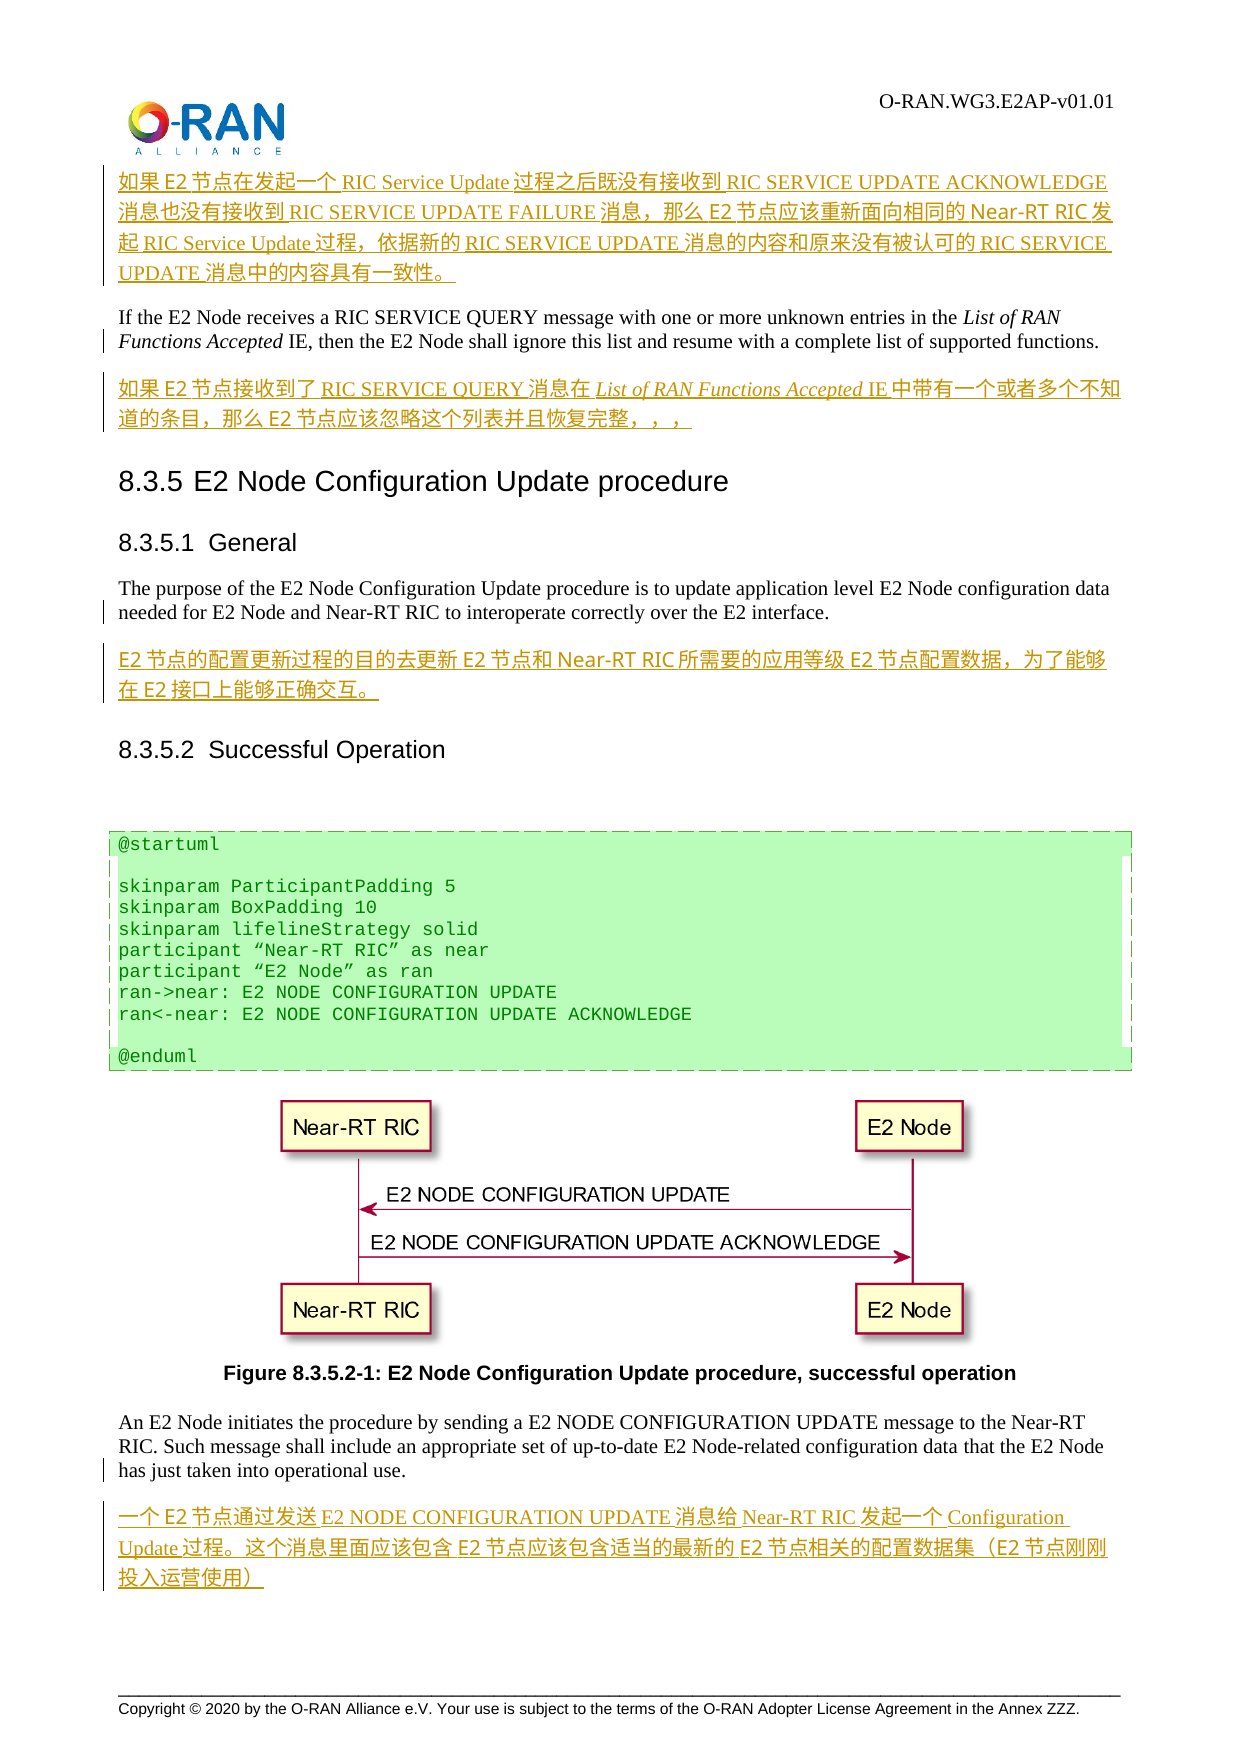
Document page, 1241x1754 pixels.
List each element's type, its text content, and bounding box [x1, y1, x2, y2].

text ran->near: E2 NODE CONFIGURATION UPDATE [118, 983, 1122, 1004]
text skinparam ParticipantPadding 5 [118, 877, 1122, 898]
text skinparam BoxPadding 10 [118, 898, 1122, 919]
text skinparam lifelineStrategy solid [118, 919, 1122, 941]
text An E2 Node initiates the procedure by sending a E2 NODE CONFIGURATION UPDATE message to the Near-RT RIC. Such message shall include an appropriate set of up-to-date E2 Node-related configuration data that the E2 Node has just taken into operational use. [118, 1410, 1122, 1482]
text ran<-near: E2 NODE CONFIGURATION UPDATE ACKNOWLEDGE [118, 1004, 1122, 1026]
text participant “Near-RT RIC” as near [118, 941, 1122, 962]
subtitle 8.3.5 E2 Node Configuration Update procedure [118, 464, 1122, 497]
subtitle 8.3.5.2 Successful Operation [118, 735, 1122, 763]
text participant “E2 Node” as ran [118, 962, 1122, 983]
text The purpose of the E2 Node Configuration Update procedure is to update application level E2 Node configuration data needed for E2 Node and Near-RT RIC to interoperate correctly over the E2 interface. [118, 576, 1122, 624]
picture [118, 88, 298, 166]
text @startuml [109, 831, 1132, 856]
subtitle 8.3.5.1 General [118, 528, 1122, 557]
text Figure 8.3.5.2-1: E2 Node Configuration Update procedure, successful operation [118, 1361, 1122, 1385]
text If the E2 Node receives a RIC SERVICE QUERY message with one or more unknown entries in the List of RAN Functions Accepted IE, then the E2 Node shall ignore this list and resume with a complete list of supported functions. [118, 305, 1122, 353]
text @enduml [109, 1044, 1132, 1071]
picture [261, 1096, 979, 1349]
